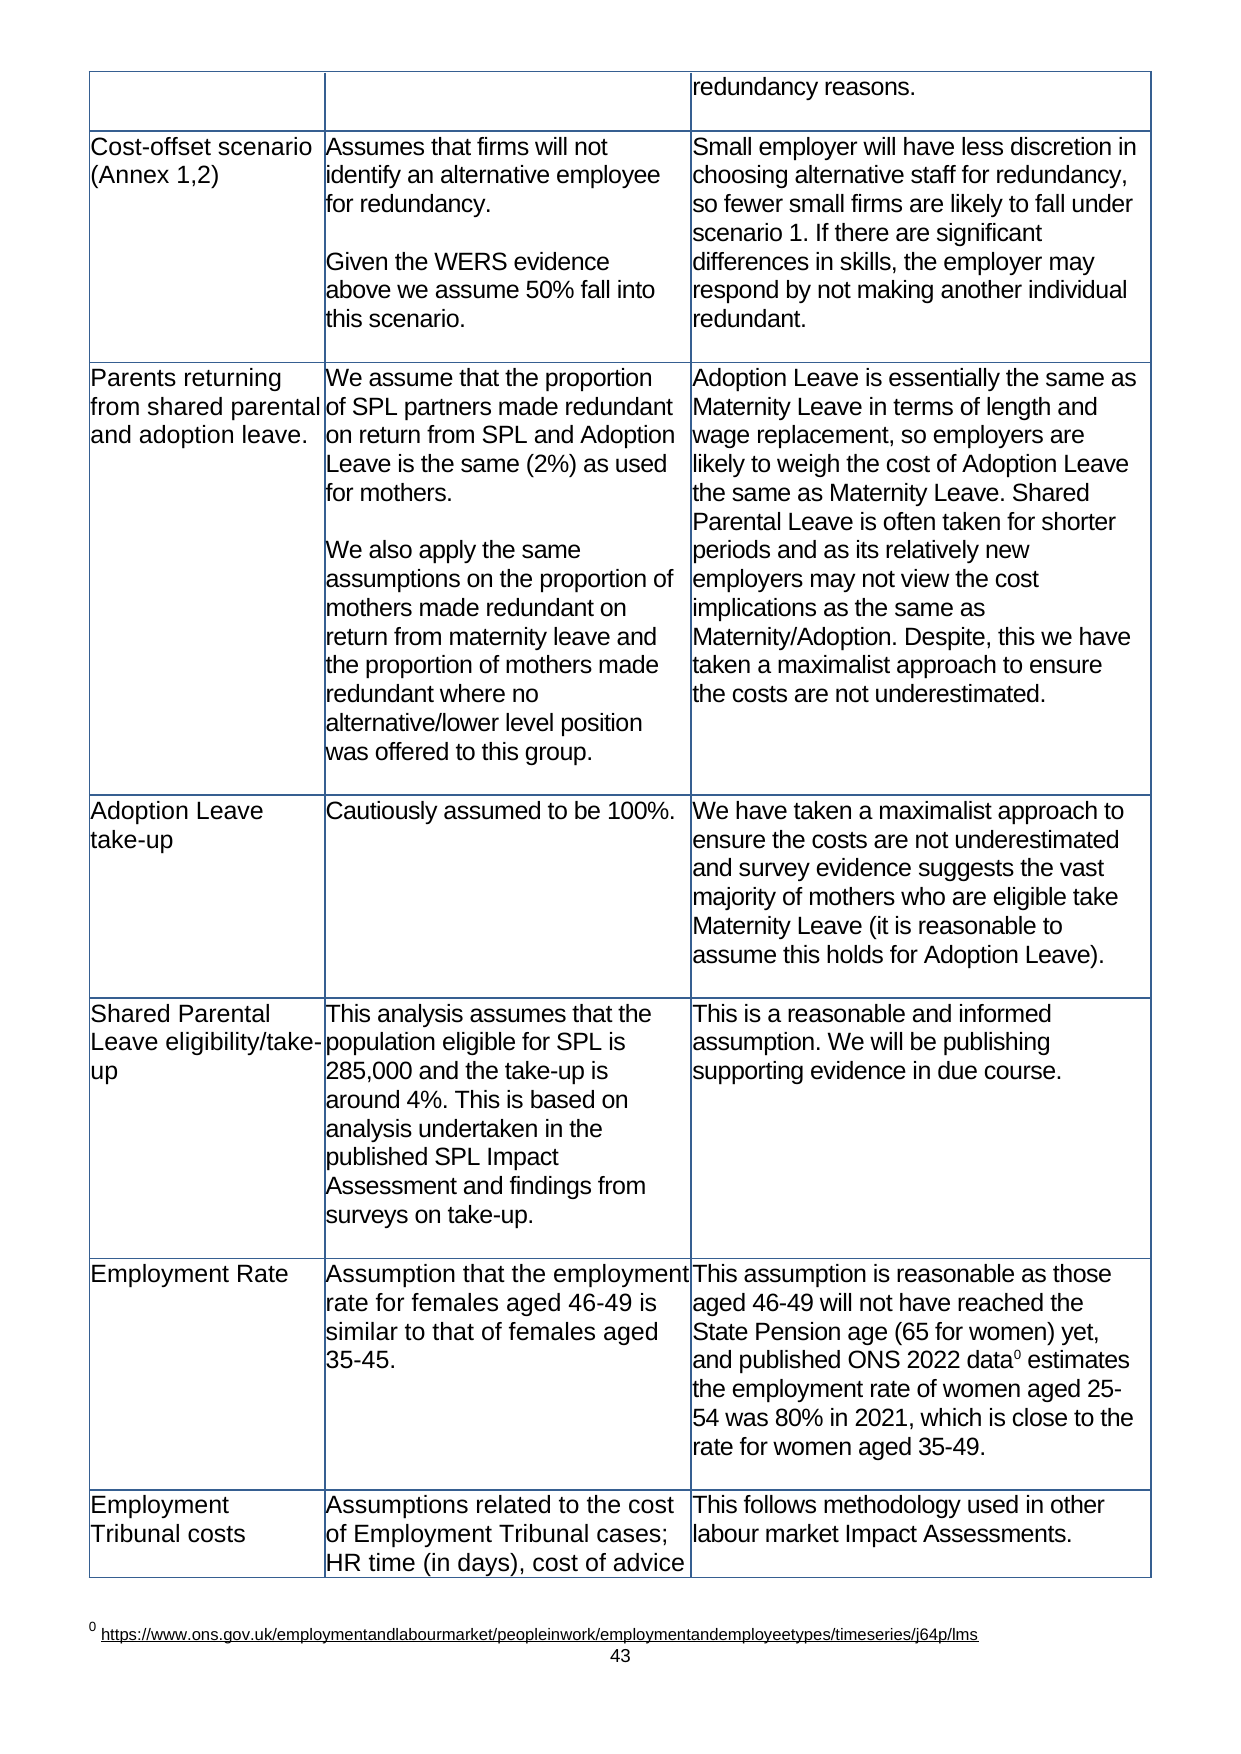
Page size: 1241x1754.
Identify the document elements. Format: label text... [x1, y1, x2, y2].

table_cell This is a reasonable and informed assumption. We will be publishing supporting evidence in due course. [692, 999, 1150, 1257]
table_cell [326, 72, 691, 130]
table_cell Employment Rate [90, 1259, 324, 1489]
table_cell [692, 1491, 1150, 1577]
table_cell Assumption that the employment rate for females aged 46-49 is similar to that of females aged 35-45. [326, 1259, 690, 1489]
table_cell Cautiously assumed to be 100%. [326, 796, 690, 997]
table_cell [90, 1491, 324, 1577]
table_cell We assume that the proportion of SPL partners made redundant on return from SPL and Adoption Leave is the same (2%) as used for mothers. We also apply the same assumptions on the proportion of mothers made redundant on return from maternity leave and the proportion of mothers made redundant where no alternative/lower level position was offered to this group. [326, 363, 690, 794]
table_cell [692, 72, 1150, 130]
table_cell Small employer will have less discretion in choosing alternative staff for redundancy, so fewer small firms are likely to fall under scenario 1. If there are significant differences in skills, the employer may respond by not making another individual redundant. [692, 132, 1150, 361]
table_cell Cost-offset scenario (Annex 1,2) [90, 132, 324, 361]
table_cell Parents returning from shared parental and adoption leave. [90, 363, 324, 794]
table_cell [90, 72, 325, 130]
table_cell Shared Parental Leave eligibility/take-up [90, 999, 324, 1257]
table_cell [326, 1491, 690, 1577]
table_cell Adoption Leave take-up [90, 796, 324, 997]
table_cell This analysis assumes that the population eligible for SPL is 285,000 and the take-up is around 4%. This is based on analysis undertaken in the published SPL Impact Assessment and findings from surveys on take-up. [326, 999, 690, 1257]
table_cell Adoption Leave is essentially the same as Maternity Leave in terms of length and wage replacement, so employers are likely to weigh the cost of Adoption Leave the same as Maternity Leave. Shared Parental Leave is often taken for shorter periods and as its relatively new employers may not view the cost implications as the same as Maternity/Adoption. Despite, this we have taken a maximalist approach to ensure the costs are not underestimated. [692, 363, 1150, 794]
table_cell Assumes that firms will not identify an alternative employee for redundancy. Given the WERS evidence above we assume 50% fall into this scenario. [326, 132, 690, 361]
table_cell We have taken a maximalist approach to ensure the costs are not underestimated and survey evidence suggests the vast majority of mothers who are eligible take Maternity Leave (it is reasonable to assume this holds for Adoption Leave). [692, 796, 1150, 997]
table_cell This assumption is reasonable as those aged 46-49 will not have reached the State Pension age (65 for women) yet, and published ONS 2022 data estimates the employment rate of women aged 25-54 was 80% in 2021, which is close to the rate for women aged 35-49. [692, 1259, 1150, 1489]
